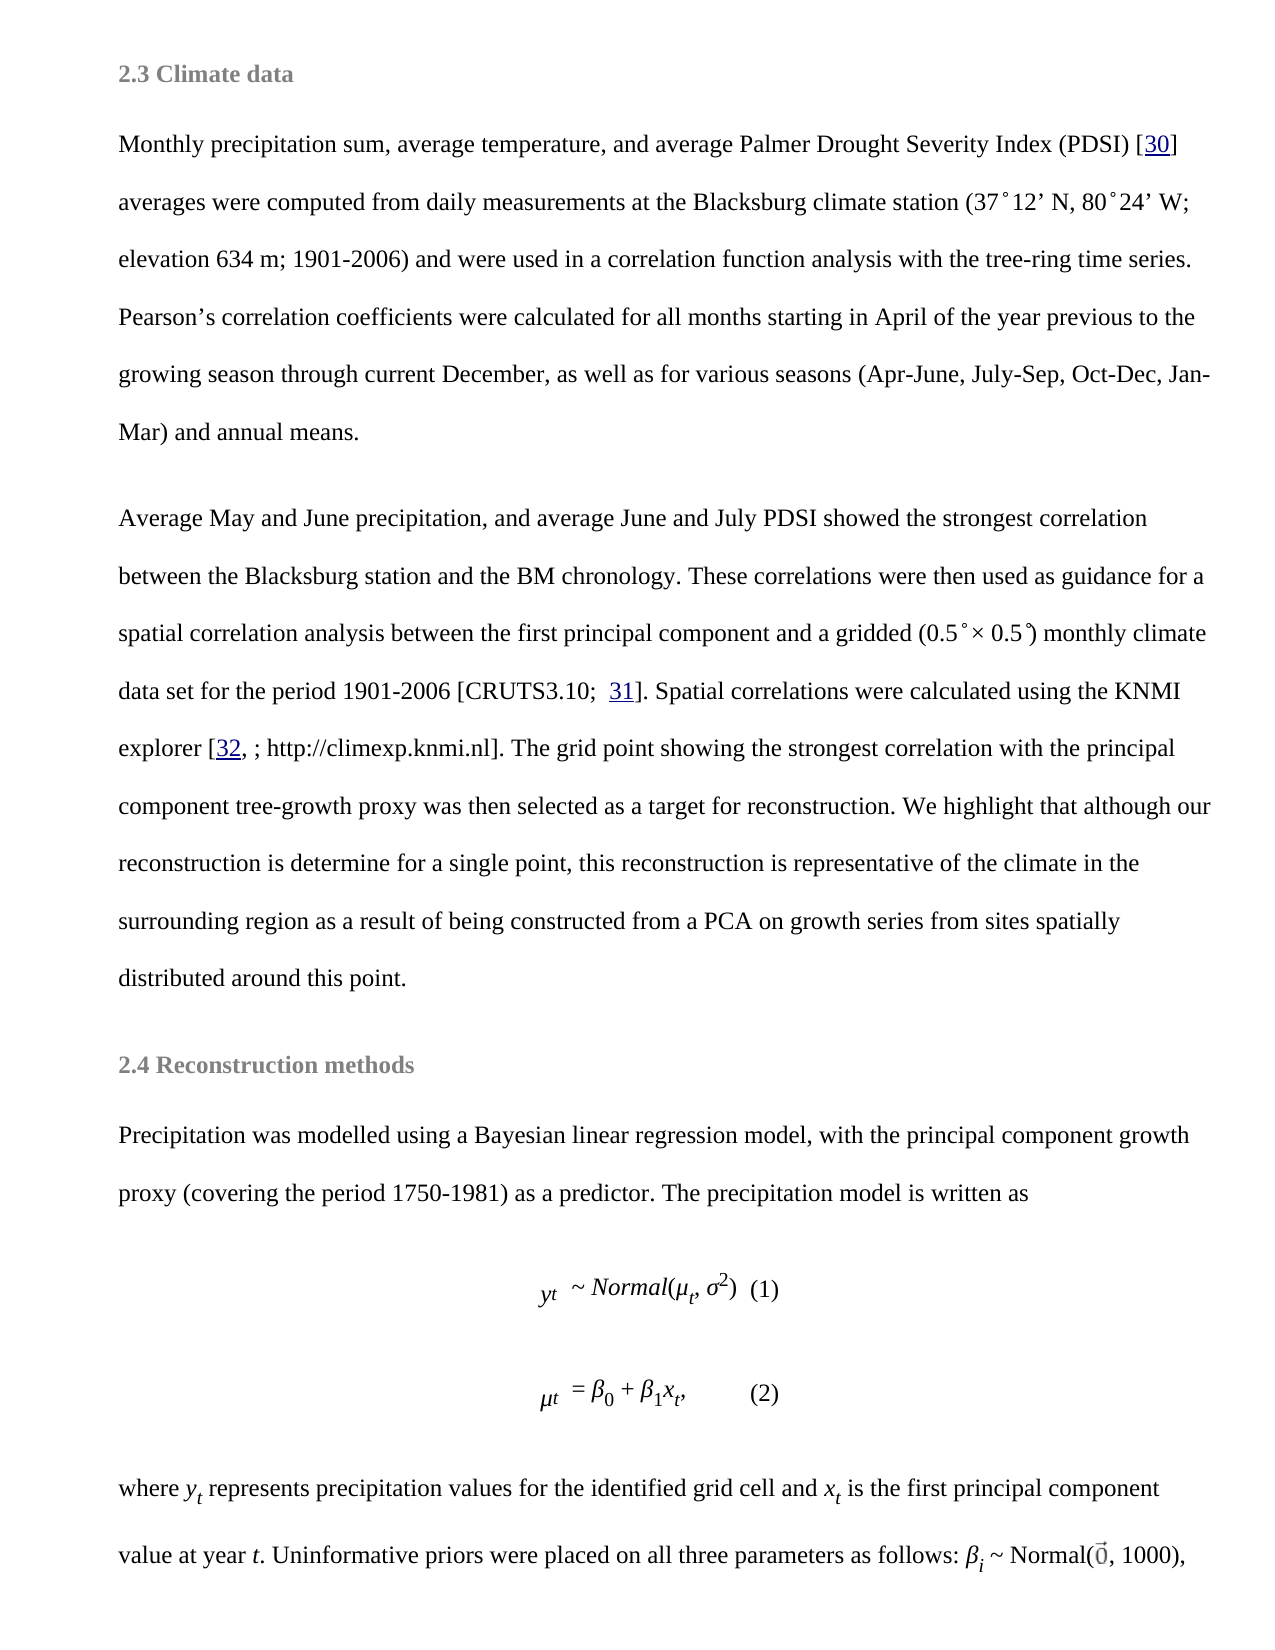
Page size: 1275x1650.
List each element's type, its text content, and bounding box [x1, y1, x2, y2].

table_header yt [537, 1265, 568, 1370]
table_cell μt [537, 1370, 568, 1473]
table_cell (2) [747, 1370, 797, 1473]
table_header (1) [747, 1265, 797, 1370]
text Average May and June precipitation, and average June and July PDSI showed the strongest correlation between the Blacksburg station and the BM chronology. These correlations were then used as guidance for a spatial correlation analysis between the first principal component and a gridded (0.5 ̊ × 0.5 ̊) monthly climate data set for the period 1901-2006 [CRUTS3.10; 31]. Spatial correlations were calculated using the KNMI explorer [32, ; http://climexp.knmi.nl]. The grid point showing the strongest correlation with the principal component tree-growth proxy was then selected as a target for reconstruction. We highlight that although our reconstruction is determine for a single point, this reconstruction is representative of the climate in the surrounding region as a result of being constructed from a PCA on growth series from sites spatially distributed around this point. [118, 503, 1216, 992]
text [118, 1473, 1216, 1577]
subtitle 2.4 Reconstruction methods [118, 1051, 1216, 1079]
text Precipitation was modelled using a Bayesian linear regression model, with the principal component growth proxy (covering the period 1750-1981) as a predictor. The precipitation model is written as [118, 1121, 1216, 1207]
table_header ~ Normal(μt, σ2) [569, 1265, 747, 1370]
table_cell = β0 + β1xt, [569, 1370, 747, 1473]
subtitle 2.3 Climate data [118, 59, 1216, 88]
picture [1094, 1540, 1109, 1564]
text Monthly precipitation sum, average temperature, and average Palmer Drought Severity Index (PDSI) [30] averages were computed from daily measurements at the Blacksburg climate station (37 ̊ 12’ N, 80 ̊ 24’ W; elevation 634 m; 1901-2006) and were used in a correlation function analysis with the tree-ring time series. Pearson’s correlation coefficients were calculated for all months starting in April of the year previous to the growing season through current December, as well as for various seasons (Apr-June, July-Sep, Oct-Dec, Jan-Mar) and annual means. [118, 129, 1216, 445]
